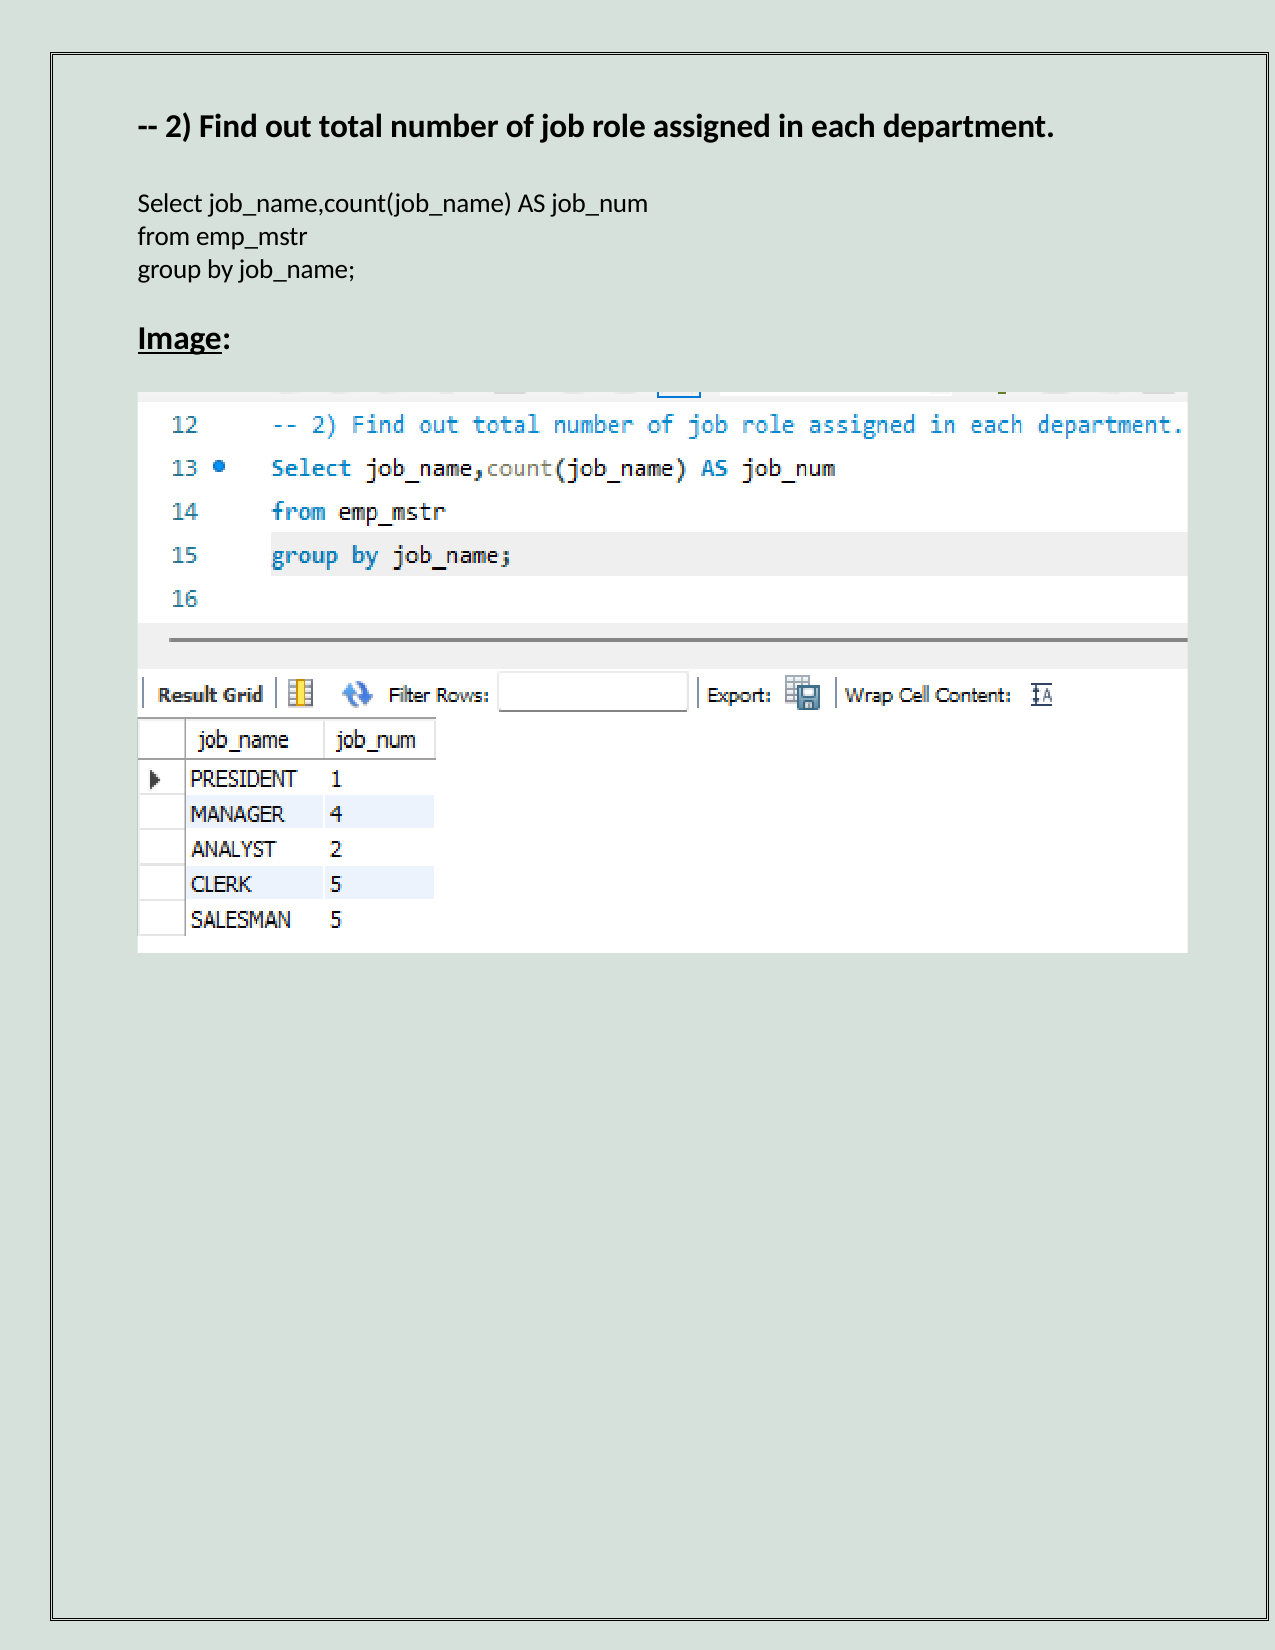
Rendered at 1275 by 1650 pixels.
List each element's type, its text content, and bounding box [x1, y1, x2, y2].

text from emp_mstr [137, 219, 1266, 252]
text Select job_name,count(job_name) AS job_num [137, 186, 1266, 219]
text group by job_name; [137, 252, 1266, 285]
text -- 2) Find out total number of job role assigned in each department. [137, 104, 1266, 145]
picture [137, 392, 1188, 953]
subtitle Image: [137, 321, 1266, 356]
